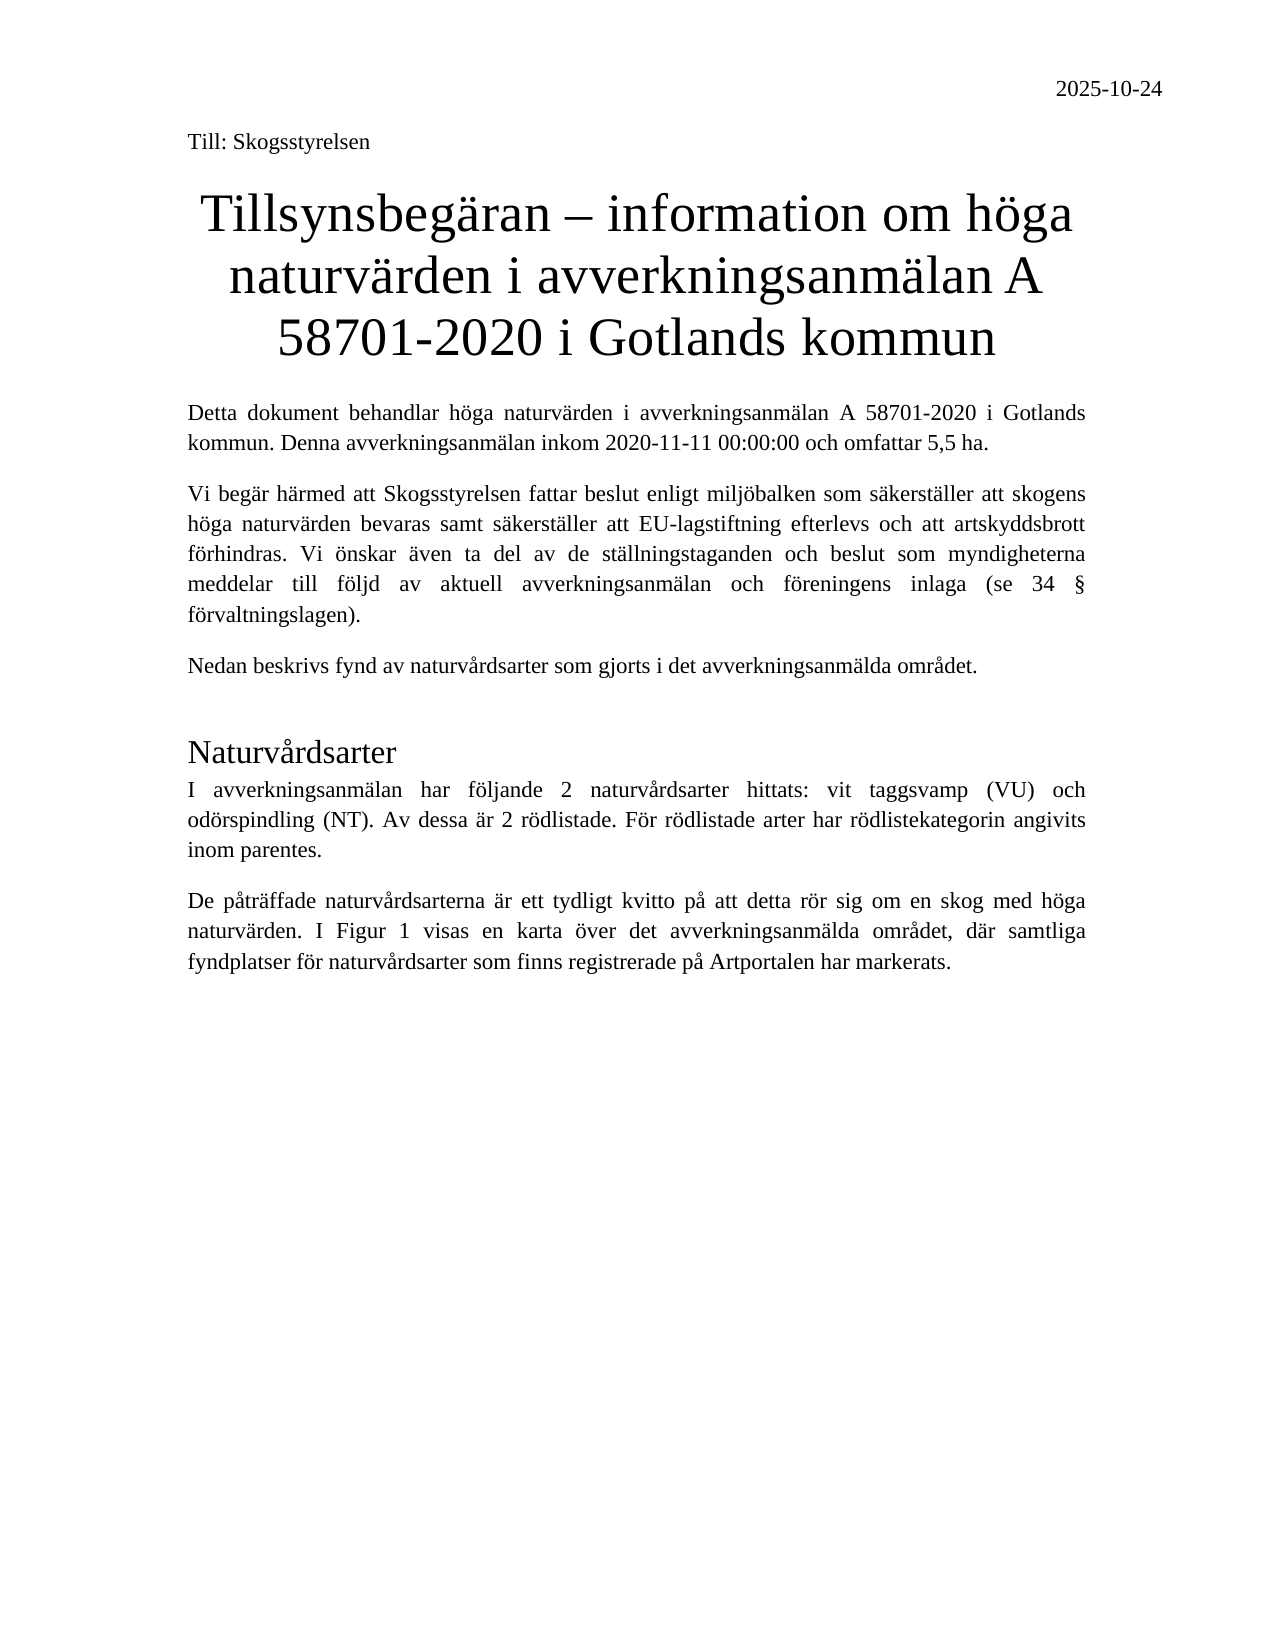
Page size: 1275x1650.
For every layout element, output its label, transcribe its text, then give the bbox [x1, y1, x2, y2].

subtitle Naturvårdsarter [187, 732, 1087, 770]
text Nedan beskrivs fynd av naturvårdsarter som gjorts i det avverkningsanmälda området. [187, 652, 1087, 678]
text De påträffade naturvårdsarterna är ett tydligt kvitto på att detta rör sig om en skog med höga naturvärden. I Figur 1 visas en karta över det avverkningsanmälda området, där samtliga fyndplatser för naturvårdsarter som finns registrerade på Artportalen har markerats. [187, 887, 1087, 974]
title Tillsynsbegäran – information om höga naturvärden i avverkningsanmälan A 58701-2020 i Gotlands kommun [187, 180, 1087, 367]
text I avverkningsanmälan har följande 2 naturvårdsarter hittats: vit taggsvamp (VU) och odörspindling (NT). Av dessa är 2 rödlistade. För rödlistade arter har rödlistekategorin angivits inom parentes. [187, 776, 1087, 863]
text Detta dokument behandlar höga naturvärden i avverkningsanmälan A 58701-2020 i Gotlands kommun. Denna avverkningsanmälan inkom 2020-11-11 00:00:00 och omfattar 5,5 ha. [187, 398, 1087, 455]
text Vi begär härmed att Skogsstyrelsen fattar beslut enligt miljöbalken som säkerställer att skogens höga naturvärden bevaras samt säkerställer att EU-lagstiftning efterlevs och att artskyddsbrott förhindras. Vi önskar även ta del av de ställningstaganden och beslut som myndigheterna meddelar till följd av aktuell avverkningsanmälan och föreningens inlaga (se 34 § förvaltningslagen). [187, 480, 1087, 627]
